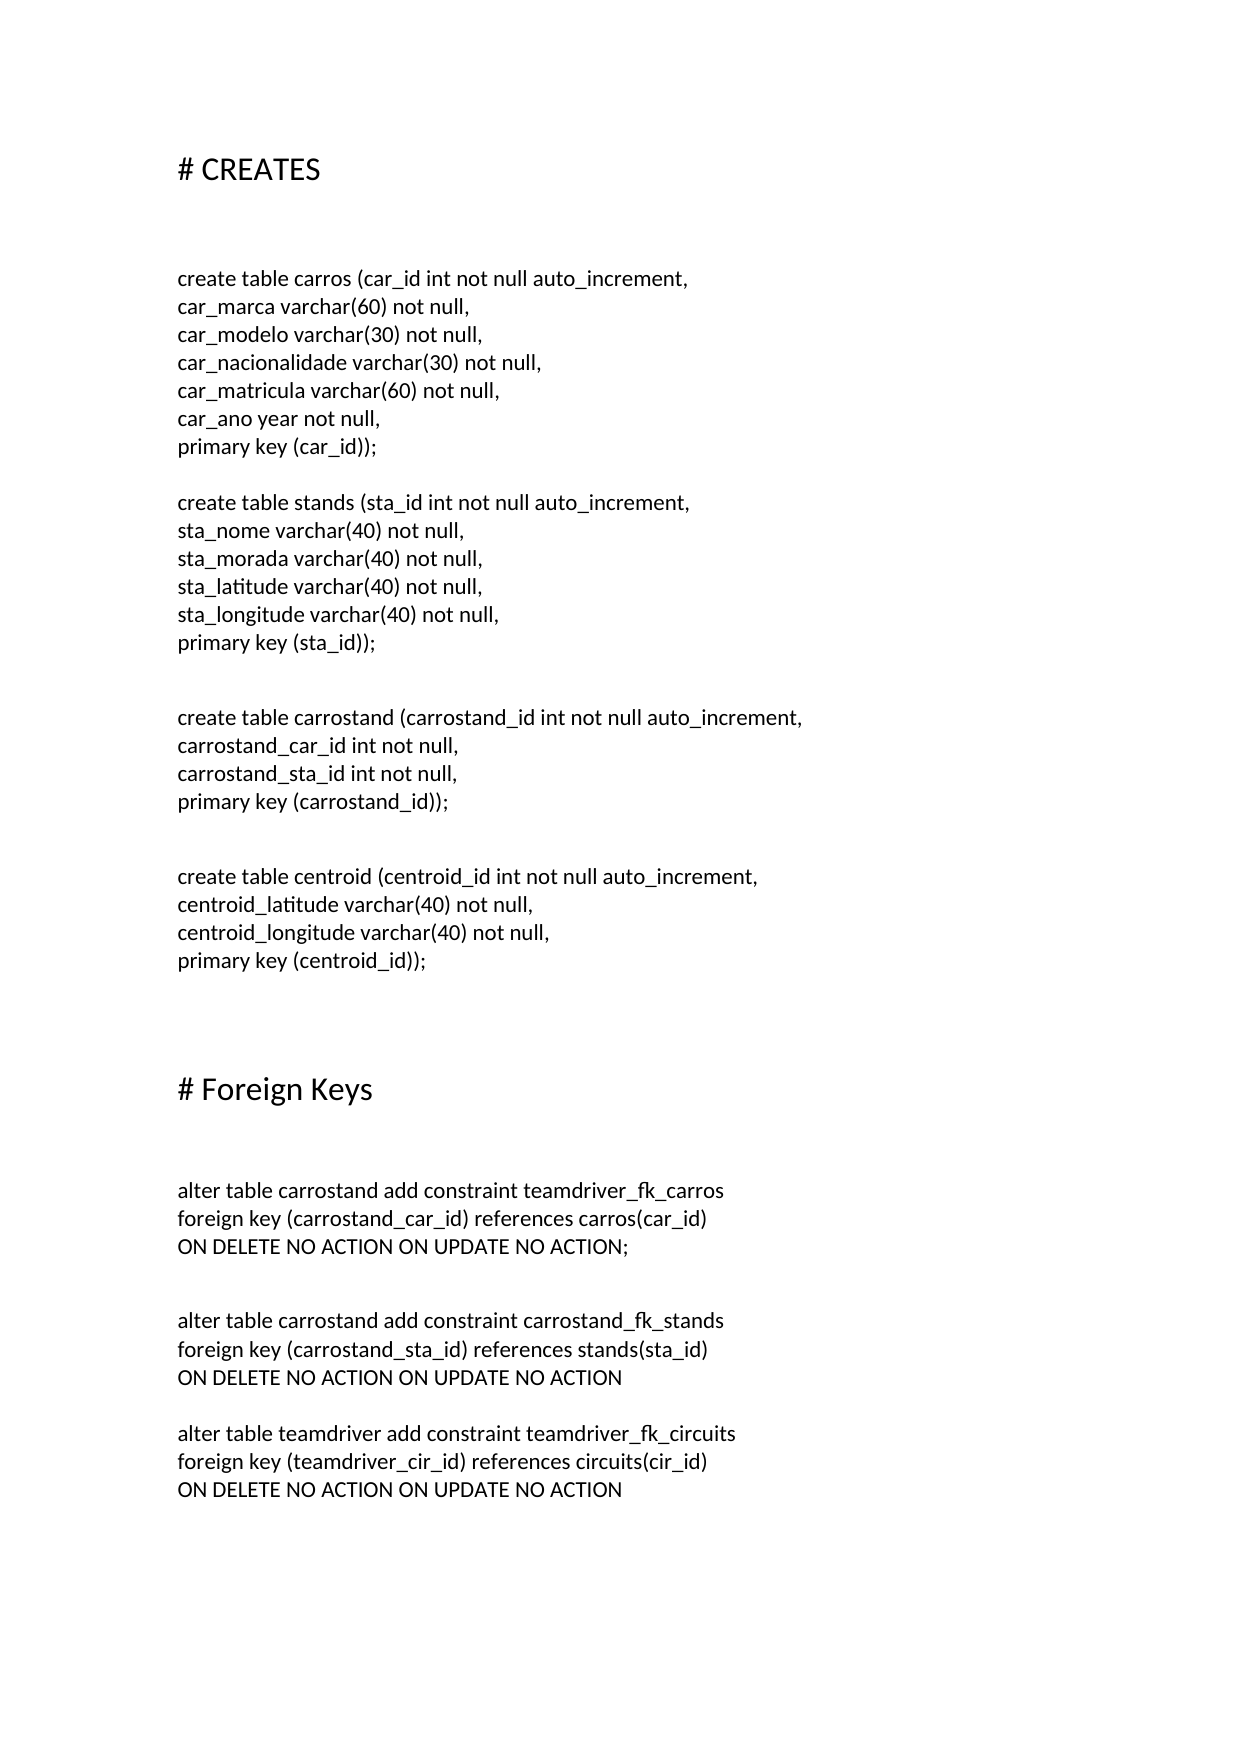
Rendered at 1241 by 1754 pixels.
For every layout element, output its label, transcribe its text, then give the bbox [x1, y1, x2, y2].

text create table centroid (centroid_id int not null auto_increment, [177, 862, 1063, 890]
text foreign key (carrostand_sta_id) references stands(sta_id) [177, 1335, 1063, 1363]
text sta_morada varchar(40) not null, [177, 544, 1063, 572]
text car_nacionalidade varchar(30) not null, [177, 348, 1063, 376]
text # CREATES [177, 148, 1063, 188]
text sta_nome varchar(40) not null, [177, 516, 1063, 544]
text ON DELETE NO ACTION ON UPDATE NO ACTION; [177, 1232, 1063, 1260]
text primary key (car_id)); [177, 432, 1063, 460]
text car_marca varchar(60) not null, [177, 292, 1063, 320]
text car_matricula varchar(60) not null, [177, 376, 1063, 404]
text alter table carrostand add constraint carrostand_fk_stands [177, 1307, 1063, 1335]
text primary key (sta_id)); [177, 628, 1063, 657]
text alter table carrostand add constraint teamdriver_fk_carros [177, 1176, 1063, 1204]
text create table carrostand (carrostand_id int not null auto_increment, [177, 703, 1063, 731]
text centroid_latitude varchar(40) not null, [177, 890, 1063, 918]
text # Foreign Keys [177, 1068, 1063, 1109]
text foreign key (carrostand_car_id) references carros(car_id) [177, 1204, 1063, 1232]
text primary key (carrostand_id)); [177, 787, 1063, 816]
text create table carros (car_id int not null auto_increment, [177, 264, 1063, 292]
text sta_latitude varchar(40) not null, [177, 572, 1063, 601]
text car_ano year not null, [177, 404, 1063, 432]
text ON DELETE NO ACTION ON UPDATE NO ACTION [177, 1475, 1063, 1503]
text ON DELETE NO ACTION ON UPDATE NO ACTION [177, 1363, 1063, 1391]
text create table stands (sta_id int not null auto_increment, [177, 488, 1063, 516]
text foreign key (teamdriver_cir_id) references circuits(cir_id) [177, 1447, 1063, 1475]
text primary key (centroid_id)); [177, 946, 1063, 974]
text sta_longitude varchar(40) not null, [177, 601, 1063, 628]
text alter table teamdriver add constraint teamdriver_fk_circuits [177, 1419, 1063, 1447]
text carrostand_sta_id int not null, [177, 759, 1063, 787]
text carrostand_car_id int not null, [177, 731, 1063, 759]
text car_modelo varchar(30) not null, [177, 320, 1063, 348]
text centroid_longitude varchar(40) not null, [177, 918, 1063, 946]
